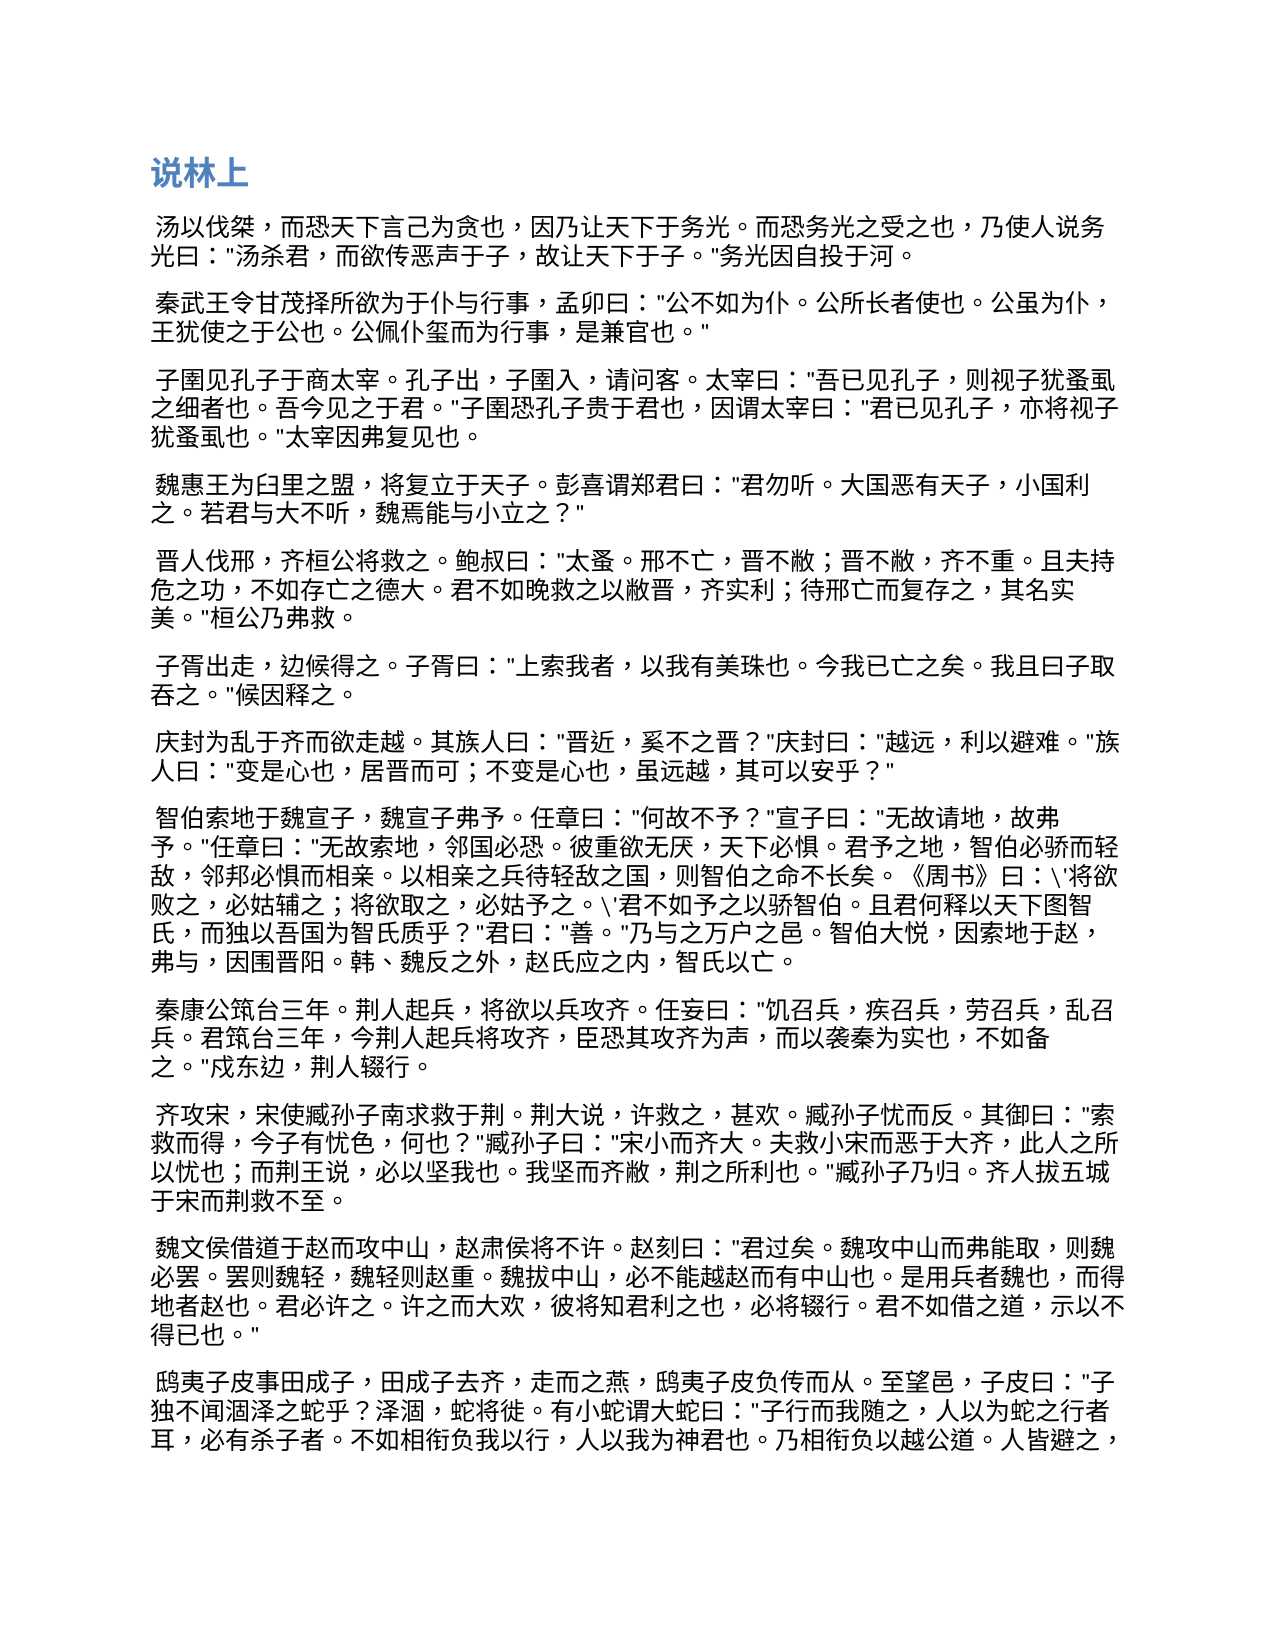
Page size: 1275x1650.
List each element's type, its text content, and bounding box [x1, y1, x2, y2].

text 魏惠王为臼里之盟，将复立于天子。彭喜谓郑君曰："君勿听。大国恶有天子，小国利之。若君与大不听，魏焉能与小立之？" [150, 472, 1125, 529]
text 子圉见孔子于商太宰。孔子出，子圉入，请问客。太宰曰："吾已见孔子，则视子犹蚤虱之细者也。吾今见之于君。"子圉恐孔子贵于君也，因谓太宰曰："君已见孔子，亦将视子犹蚤虱也。"太宰因弗复见也。 [150, 367, 1125, 453]
text 子胥出走，边候得之。子胥曰："上索我者，以我有美珠也。今我已亡之矣。我且曰子取吞之。"候因释之。 [150, 653, 1125, 710]
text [150, 1369, 1125, 1455]
text 秦武王令甘茂择所欲为于仆与行事，孟卯曰："公不如为仆。公所长者使也。公虽为仆，王犹使之于公也。公佩仆玺而为行事，是兼官也。" [150, 290, 1125, 348]
text 智伯索地于魏宣子，魏宣子弗予。任章曰："何故不予？"宣子曰："无故请地，故弗予。"任章曰："无故索地，邻国必恐。彼重欲无厌，天下必惧。君予之地，智伯必骄而轻敌，邻邦必惧而相亲。以相亲之兵待轻敌之国，则智伯之命不长矣。《周书》曰：\'将欲败之，必姑辅之；将欲取之，必姑予之。\'君不如予之以骄智伯。且君何释以天下图智氏，而独以吾国为智氏质乎？"君曰："善。"乃与之万户之邑。智伯大悦，因索地于赵，弗与，因围晋阳。韩、魏反之外，赵氏应之内，智氏以亡。 [150, 805, 1125, 978]
text 魏文侯借道于赵而攻中山，赵肃侯将不许。赵刻曰："君过矣。魏攻中山而弗能取，则魏必罢。罢则魏轻，魏轻则赵重。魏拔中山，必不能越赵而有中山也。是用兵者魏也，而得地者赵也。君必许之。许之而大欢，彼将知君利之也，必将辍行。君不如借之道，示以不得已也。" [150, 1235, 1125, 1350]
text 汤以伐桀，而恐天下言己为贪也，因乃让天下于务光。而恐务光之受之也，乃使人说务光曰："汤杀君，而欲传恶声于子，故让天下于子。"务光因自投于河。 [150, 214, 1125, 272]
text 晋人伐邢，齐桓公将救之。鲍叔曰："太蚤。邢不亡，晋不敝；晋不敝，齐不重。且夫持危之功，不如存亡之德大。君不如晚救之以敝晋，齐实利；待邢亡而复存之，其名实美。"桓公乃弗救。 [150, 548, 1125, 634]
text 庆封为乱于齐而欲走越。其族人曰："晋近，奚不之晋？"庆封曰："越远，利以避难。"族人曰："变是心也，居晋而可；不变是心也，虽远越，其可以安乎？" [150, 729, 1125, 787]
text 秦康公筑台三年。荆人起兵，将欲以兵攻齐。任妄曰："饥召兵，疾召兵，劳召兵，乱召兵。君筑台三年，今荆人起兵将攻齐，臣恐其攻齐为声，而以袭秦为实也，不如备之。"戍东边，荆人辍行。 [150, 997, 1125, 1083]
text 齐攻宋，宋使臧孙子南求救于荆。荆大说，许救之，甚欢。臧孙子忧而反。其御曰："索救而得，今子有忧色，何也？"臧孙子曰："宋小而齐大。夫救小宋而恶于大齐，此人之所以忧也；而荆王说，必以坚我也。我坚而齐敝，荆之所利也。"臧孙子乃归。齐人拔五城于宋而荆救不至。 [150, 1102, 1125, 1217]
subtitle 说林上 [150, 150, 1125, 195]
